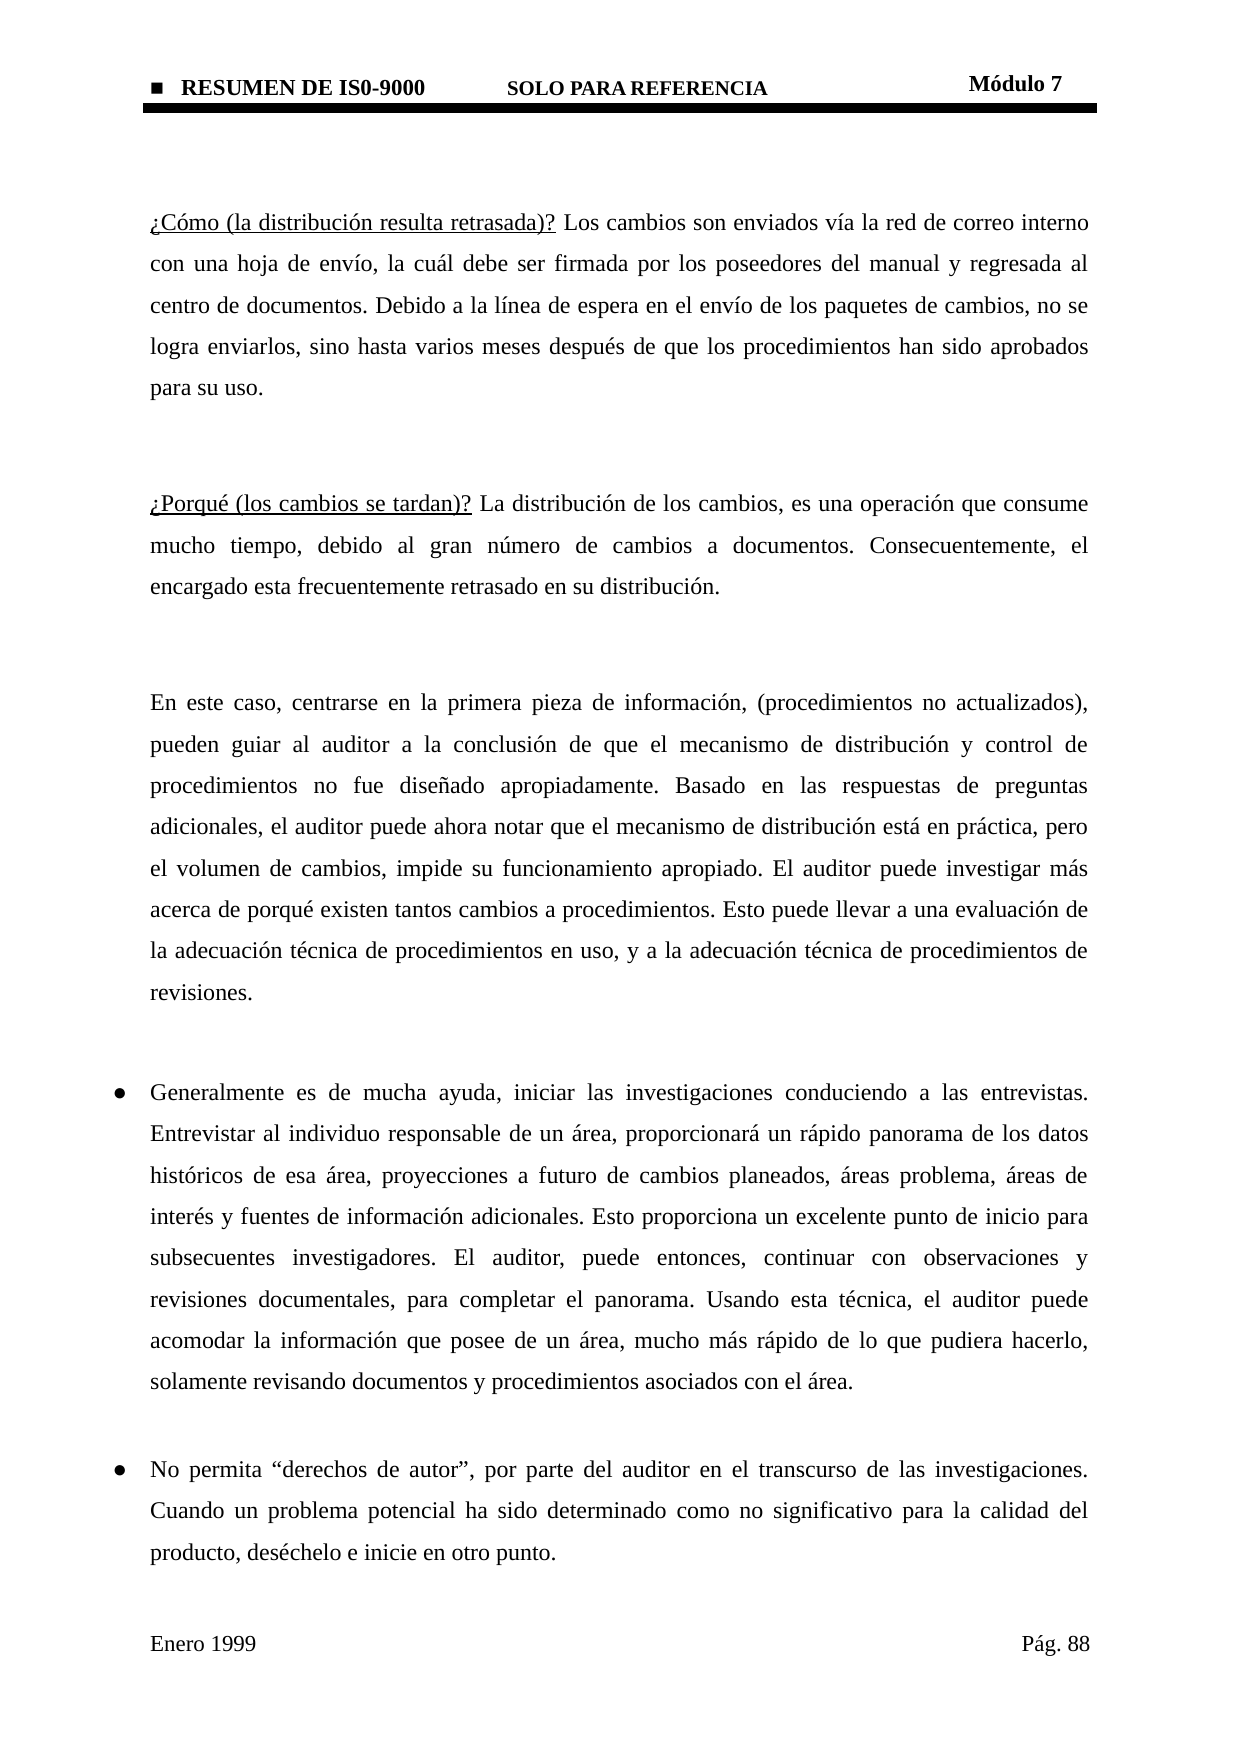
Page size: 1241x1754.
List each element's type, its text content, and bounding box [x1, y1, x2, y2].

text ¿Porqué (los cambios se tardan)? La distribución de los cambios, es una operación que consume mucho tiempo, debido al gran número de cambios a documentos. Consecuentemente, el encargado esta frecuentemente retrasado en su distribución. [150, 489, 1090, 600]
text ¿Cómo (la distribución resulta retrasada)? Los cambios son enviados vía la red de correo interno con una hoja de envío, la cuál debe ser firmada por los poseedores del manual y regresada al centro de documentos. Debido a la línea de espera en el envío de los paquetes de cambios, no se logra enviarlos, sino hasta varios meses después de que los procedimientos han sido aprobados para su uso. [150, 208, 1090, 401]
list Generalmente es de mucha ayuda, iniciar las investigaciones conduciendo a las entrevistas. Entrevistar al individuo responsable de un área, proporcionará un rápido panorama de los datos históricos de esa área, proyecciones a futuro de cambios planeados, áreas problema, áreas de interés y fuentes de información adicionales. Esto proporciona un excelente punto de inicio para subsecuentes investigadores. El auditor, puede entonces, continuar con observaciones y revisiones documentales, para completar el panorama. Usando esta técnica, el auditor puede acomodar la información que posee de un área, mucho más rápido de lo que pudiera hacerlo, solamente revisando documentos y procedimientos asociados con el área. [112, 1078, 1090, 1395]
text En este caso, centrarse en la primera pieza de información, (procedimientos no actualizados), pueden guiar al auditor a la conclusión de que el mecanismo de distribución y control de procedimientos no fue diseñado apropiadamente. Basado en las respuestas de preguntas adicionales, el auditor puede ahora notar que el mecanismo de distribución está en práctica, pero el volumen de cambios, impide su funcionamiento apropiado. El auditor puede investigar más acerca de porqué existen tantos cambios a procedimientos. Esto puede llevar a una evaluación de la adecuación técnica de procedimientos en uso, y a la adecuación técnica de procedimientos de revisiones. [150, 688, 1090, 1047]
list No permita “derechos de autor”, por parte del auditor en el transcurso de las investigaciones. Cuando un problema potencial ha sido determinado como no significativo para la calidad del producto, deséchelo e inicie en otro punto. [112, 1455, 1090, 1566]
